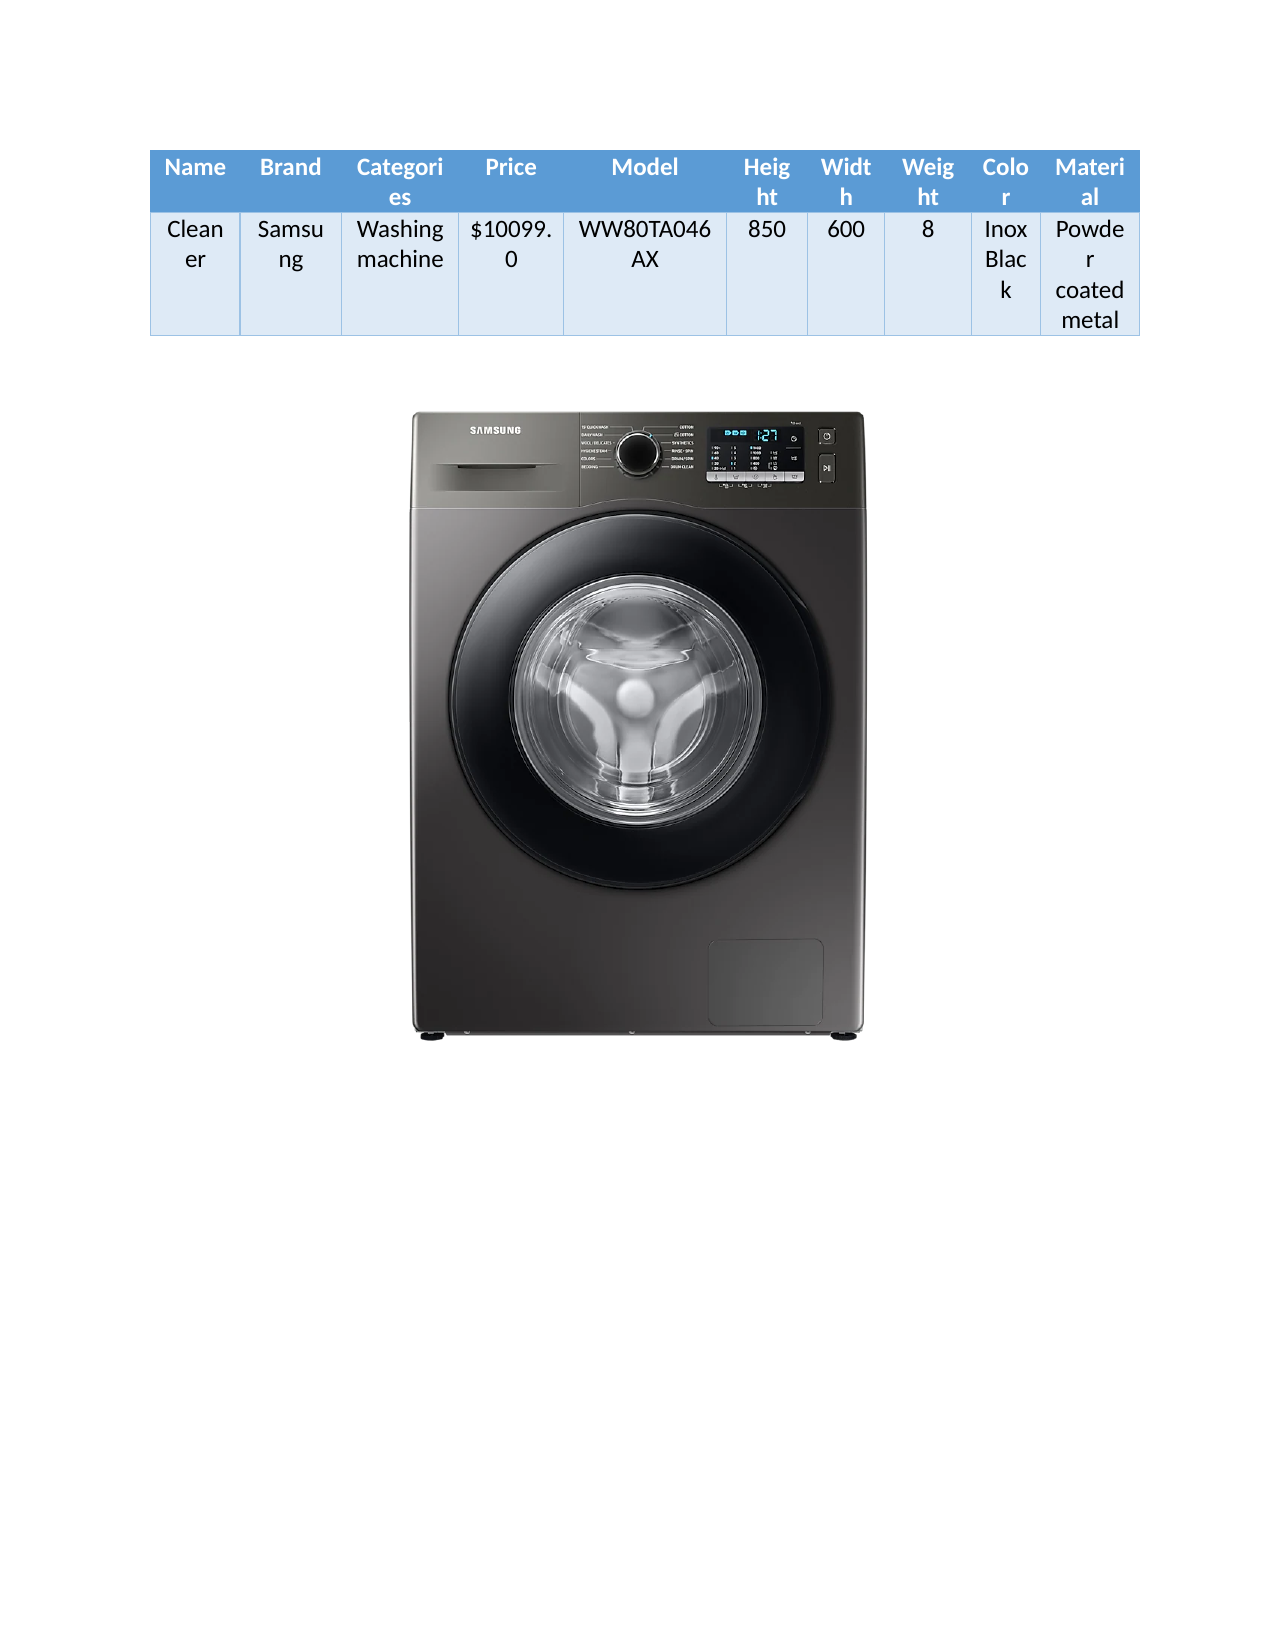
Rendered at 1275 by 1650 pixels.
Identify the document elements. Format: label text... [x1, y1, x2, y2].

table_cell 8 [885, 213, 971, 335]
table_header Width [808, 151, 884, 212]
table_header Name [151, 151, 239, 212]
picture [150, 336, 1125, 1115]
table_cell WW80TA046AX [564, 213, 726, 335]
table_header Weight [885, 151, 971, 212]
table_cell Samsung [241, 213, 341, 335]
table_header Brand [241, 151, 341, 212]
table_header Categories [342, 151, 458, 212]
table_cell Cleaner [151, 213, 239, 335]
table_header Model [564, 151, 726, 212]
table_cell 600 [808, 213, 884, 335]
table_cell 850 [727, 213, 807, 335]
table_cell Inox Black [972, 213, 1040, 335]
table_header Height [727, 151, 807, 212]
table_header Color [972, 151, 1040, 212]
table_cell Powder coated metal [1041, 213, 1139, 335]
table_cell Washing machine [342, 213, 458, 335]
table_header Material [1041, 151, 1139, 212]
table_cell $10099.0 [459, 213, 563, 335]
table_header Price [459, 151, 563, 212]
